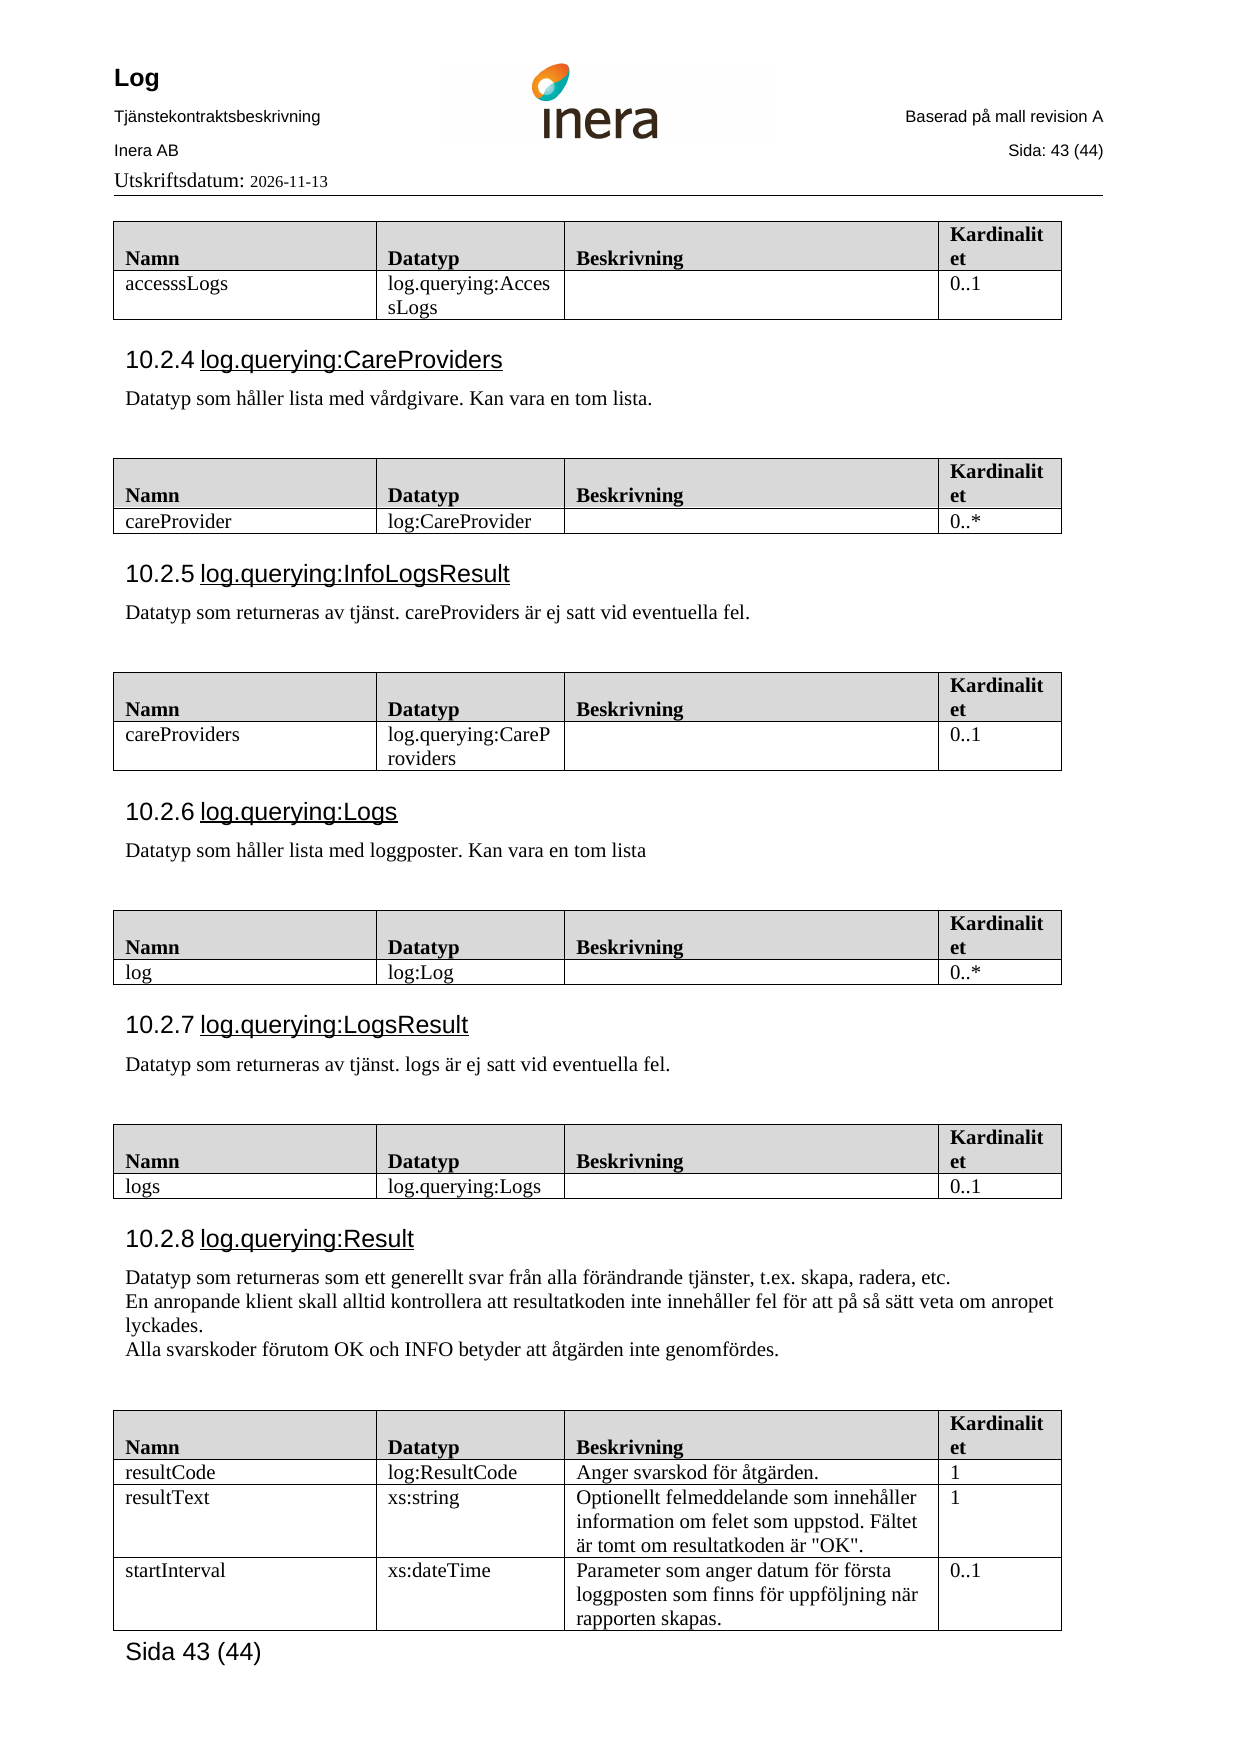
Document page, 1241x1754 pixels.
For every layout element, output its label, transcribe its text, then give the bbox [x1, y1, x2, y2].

table_header Datatyp [377, 222, 564, 270]
table_header Datatyp [377, 459, 564, 507]
table_cell log:CareProvider [377, 509, 564, 533]
table_header Kardinalitet [939, 1411, 1061, 1459]
text Datatyp som returneras som ett generellt svar från alla förändrande tjänster, t.ex. skapa, radera, etc. [125, 1265, 1115, 1289]
table_header Datatyp [377, 673, 564, 721]
picture [439, 63, 777, 139]
text En anropande klient skall alltid kontrollera att resultatkoden inte innehåller fel för att på så sätt veta om anropet lyckades. [125, 1289, 1115, 1337]
table_header Namn [114, 1411, 376, 1459]
table_header Beskrivning [565, 673, 938, 721]
table_cell startInterval [114, 1558, 376, 1630]
table_cell xs:string [377, 1485, 564, 1557]
table_cell accesssLogs [114, 271, 376, 319]
table_cell log.querying:AccessLogs [377, 271, 564, 319]
table_cell 1 [939, 1460, 1061, 1484]
table_header Beskrivning [565, 459, 938, 507]
table_cell careProvider [114, 509, 376, 533]
table_cell [565, 509, 938, 533]
table_cell resultCode [114, 1460, 376, 1484]
table_header Kardinalitet [939, 459, 1061, 507]
subtitle log.querying:CareProviders [125, 345, 1115, 374]
table_header Beskrivning [565, 222, 938, 270]
table_cell [565, 722, 938, 770]
table_cell xs:dateTime [377, 1558, 564, 1630]
table_cell logs [114, 1174, 376, 1198]
table_cell [565, 271, 938, 319]
table_header Namn [114, 911, 376, 959]
subtitle log.querying:InfoLogsResult [125, 559, 1115, 587]
table_cell careProviders [114, 722, 376, 770]
table_cell 0..1 [939, 271, 1061, 319]
table_header Kardinalitet [939, 222, 1061, 270]
subtitle log.querying:LogsResult [125, 1010, 1115, 1039]
table_header Kardinalitet [939, 1125, 1061, 1173]
table_cell log [114, 960, 376, 984]
subtitle log.querying:Result [125, 1224, 1115, 1253]
text Datatyp som returneras av tjänst. logs är ej satt vid eventuella fel. [125, 1051, 1115, 1076]
table_header Beskrivning [565, 1411, 938, 1459]
table_cell log.querying:Logs [377, 1174, 564, 1198]
table_cell log:ResultCode [377, 1460, 564, 1484]
table_header Datatyp [377, 1125, 564, 1173]
table_header Namn [114, 459, 376, 507]
table_cell [565, 1174, 938, 1198]
table_cell 0..1 [939, 722, 1061, 770]
table_header Namn [114, 1125, 376, 1173]
table_cell 0..* [939, 960, 1061, 984]
table_cell [565, 960, 938, 984]
table_header Beskrivning [565, 1125, 938, 1173]
table_header Datatyp [377, 1411, 564, 1459]
table_cell Optionellt felmeddelande som innehåller information om felet som uppstod. Fältet är tomt om resultatkoden är "OK". [565, 1485, 938, 1557]
table_header Kardinalitet [939, 911, 1061, 959]
table_cell 0..1 [939, 1558, 1061, 1630]
table_cell 0..* [939, 509, 1061, 533]
table_header Kardinalitet [939, 673, 1061, 721]
table_cell log.querying:CareProviders [377, 722, 564, 770]
table_header Namn [114, 673, 376, 721]
table_cell resultText [114, 1485, 376, 1557]
text Datatyp som håller lista med vårdgivare. Kan vara en tom lista. [125, 386, 1115, 410]
table_cell 1 [939, 1485, 1061, 1557]
text Datatyp som returneras av tjänst. careProviders är ej satt vid eventuella fel. [125, 600, 1115, 624]
subtitle log.querying:Logs [125, 796, 1115, 825]
table_cell log:Log [377, 960, 564, 984]
text Datatyp som håller lista med loggposter. Kan vara en tom lista [125, 838, 1115, 862]
table_header Datatyp [377, 911, 564, 959]
table_cell Parameter som anger datum för första loggposten som finns för uppföljning när rapporten skapas. [565, 1558, 938, 1630]
table_cell Anger svarskod för åtgärden. [565, 1460, 938, 1484]
text Alla svarskoder förutom OK och INFO betyder att åtgärden inte genomfördes. [125, 1337, 1115, 1361]
table_header Beskrivning [565, 911, 938, 959]
table_header Namn [114, 222, 376, 270]
table_cell 0..1 [939, 1174, 1061, 1198]
